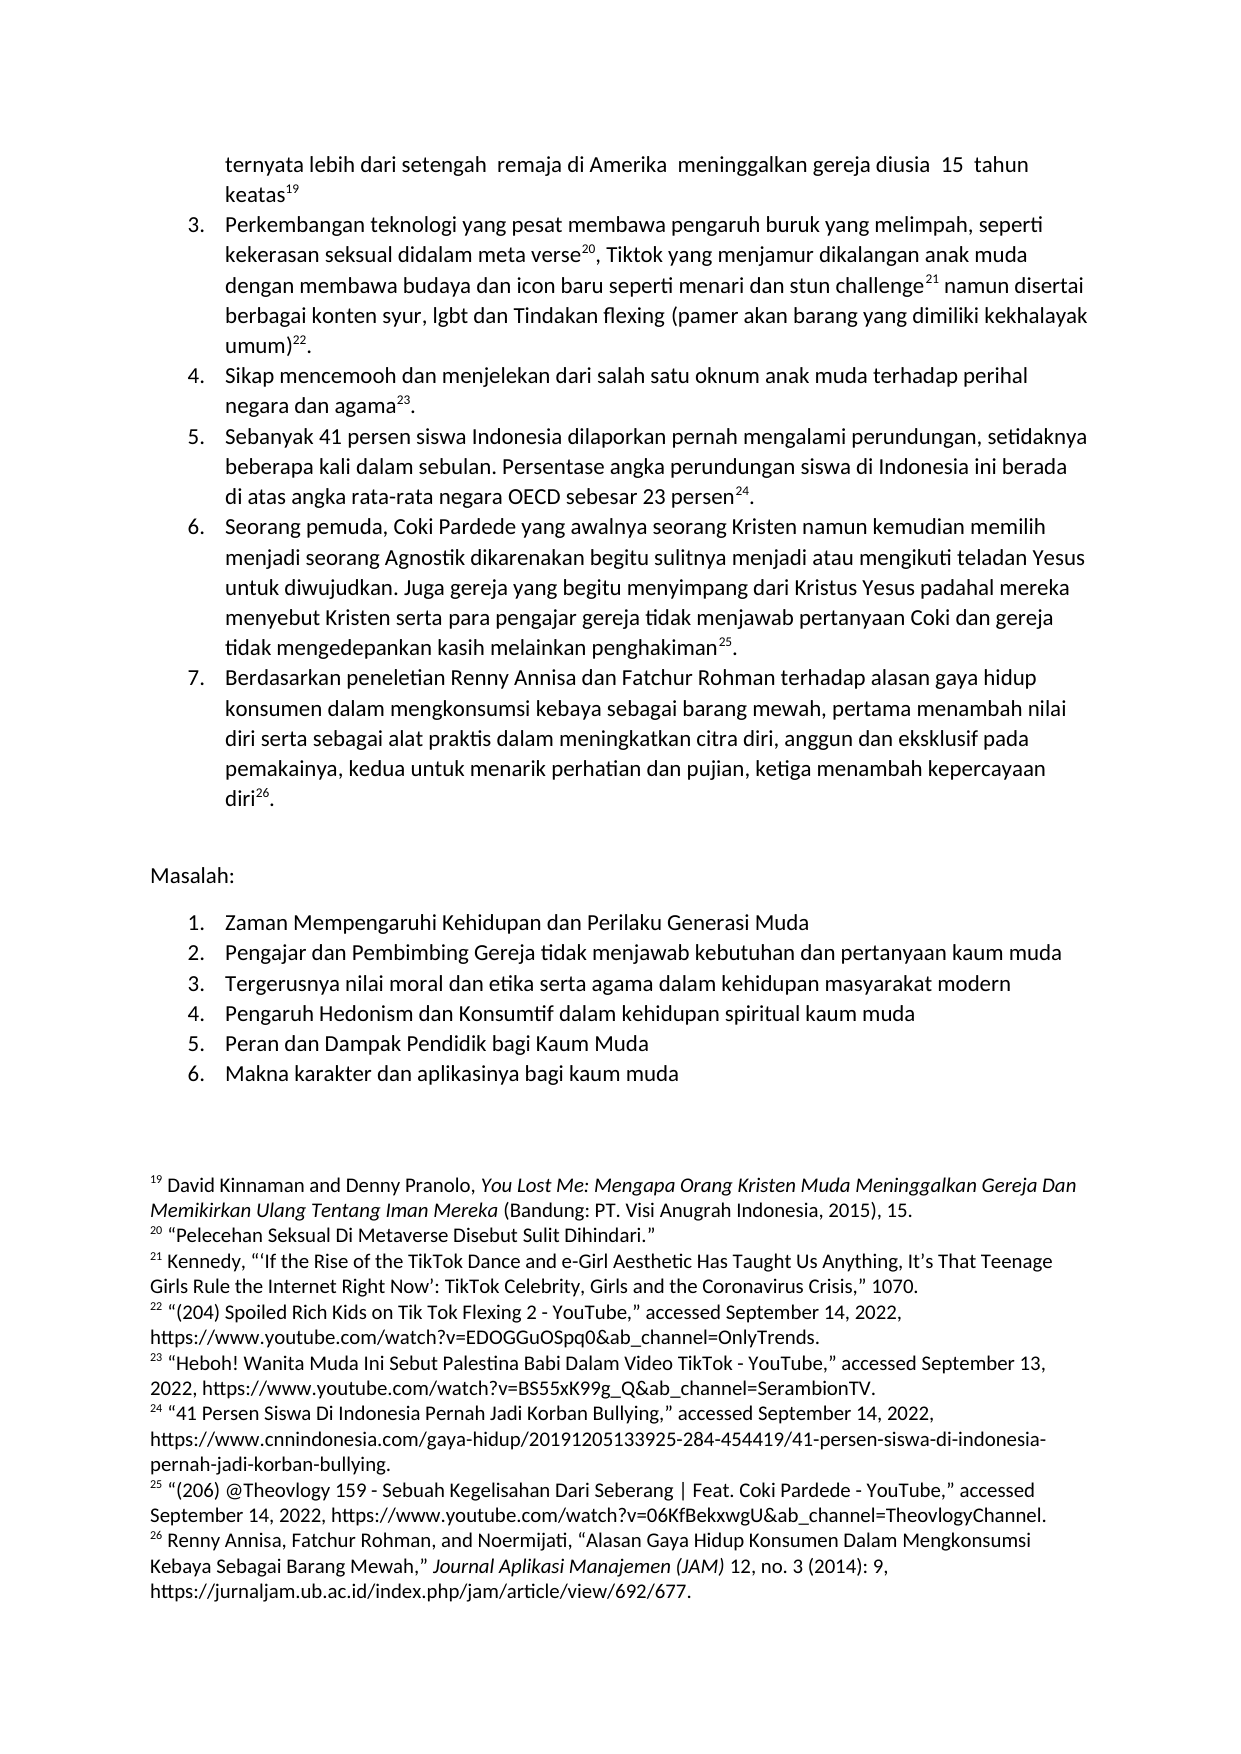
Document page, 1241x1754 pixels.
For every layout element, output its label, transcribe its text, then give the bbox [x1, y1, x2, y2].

list Peran dan Dampak Pendidik bagi Kaum Muda [187, 1029, 1090, 1057]
list Sebanyak 41 persen siswa Indonesia dilaporkan pernah mengalami perundungan, setidaknya beberapa kali dalam sebulan. Persentase angka perundungan siswa di Indonesia ini berada di atas angka rata-rata negara OECD sebesar 23 persen. [187, 422, 1090, 510]
list Tergerusnya nilai moral dan etika serta agama dalam kehidupan masyarakat modern [187, 969, 1090, 997]
list Pengajar dan Pembimbing Gereja tidak menjawab kebutuhan dan pertanyaan kaum muda [187, 938, 1090, 967]
list Berdasarkan peneletian Renny Annisa dan Fatchur Rohman terhadap alasan gaya hidup konsumen dalam mengkonsumsi kebaya sebagai barang mewah, pertama menambah nilai diri serta sebagai alat praktis dalam meningkatkan citra diri, anggun dan eksklusif pada pemakainya, kedua untuk menarik perhatian dan pujian, ketiga menambah kepercayaan diri. [187, 663, 1090, 812]
list hasil penelitian dari sebuah grup bernama BARNA yang telah melakukan penelitian secara detail terhadap generasi remaja di Amerika dan memperoleh hasil mencengangkan, ternyata lebih dari setengah remaja di Amerika meninggalkan gereja diusia 15 tahun keatas [187, 150, 1090, 208]
list Pengaruh Hedonism dan Konsumtif dalam kehidupan spiritual kaum muda [187, 999, 1090, 1027]
list Sikap mencemooh dan menjelekan dari salah satu oknum anak muda terhadap perihal negara dan agama. [187, 361, 1090, 420]
text Masalah: [150, 861, 1090, 889]
list Makna karakter dan aplikasinya bagi kaum muda [187, 1059, 1090, 1087]
list Zaman Mempengaruhi Kehidupan dan Perilaku Generasi Muda [187, 908, 1090, 936]
list Perkembangan teknologi yang pesat membawa pengaruh buruk yang melimpah, seperti kekerasan seksual didalam meta verse, Tiktok yang menjamur dikalangan anak muda dengan membawa budaya dan icon baru seperti menari dan stun challenge namun disertai berbagai konten syur, lgbt dan Tindakan flexing (pamer akan barang yang dimiliki kekhalayak umum). [187, 210, 1090, 359]
list Seorang pemuda, Coki Pardede yang awalnya seorang Kristen namun kemudian memilih menjadi seorang Agnostik dikarenakan begitu sulitnya menjadi atau mengikuti teladan Yesus untuk diwujudkan. Juga gereja yang begitu menyimpang dari Kristus Yesus padahal mereka menyebut Kristen serta para pengajar gereja tidak menjawab pertanyaan Coki dan gereja tidak mengedepankan kasih melainkan penghakiman. [187, 512, 1090, 661]
